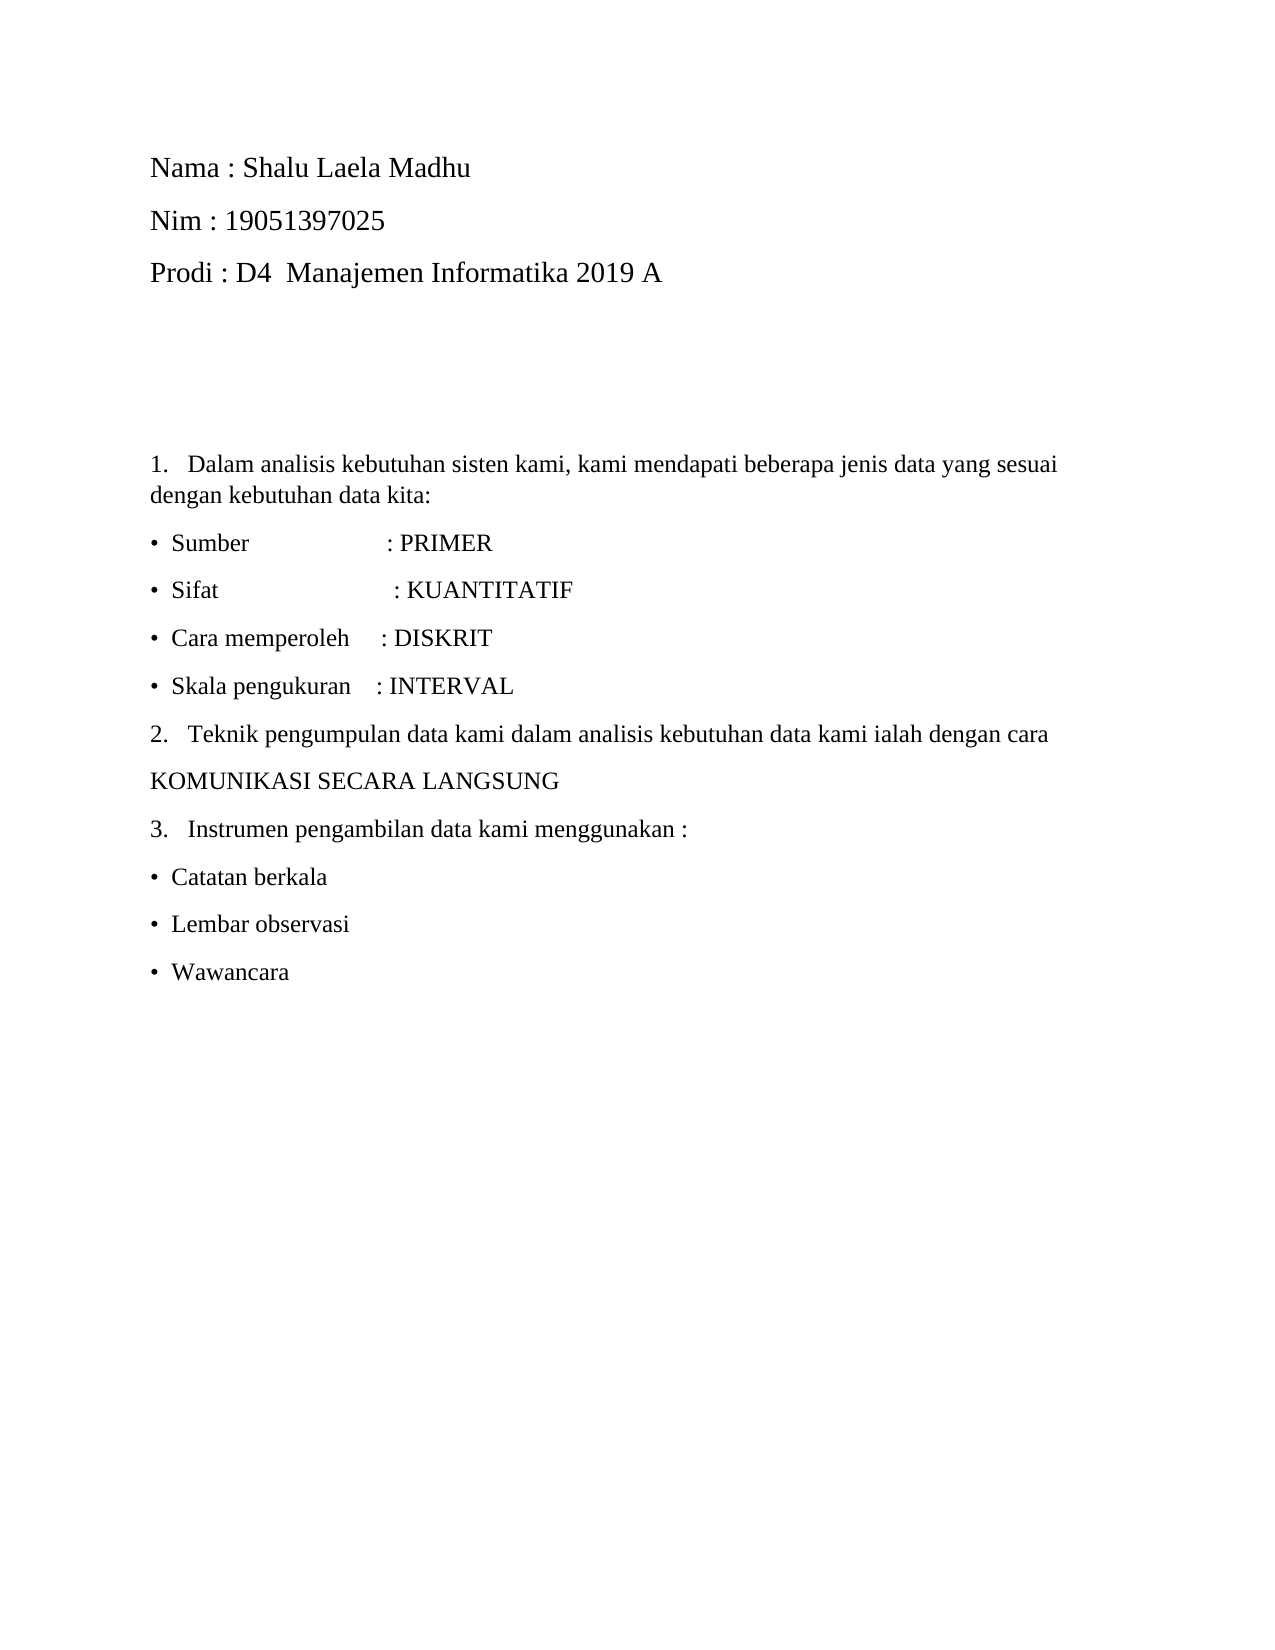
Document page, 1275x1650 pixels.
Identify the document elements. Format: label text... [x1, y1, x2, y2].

text • Cara memperoleh : DISKRIT [150, 623, 1125, 652]
text • Sifat : KUANTITATIF [150, 576, 1125, 604]
text • Skala pengukuran : INTERVAL [150, 671, 1125, 700]
text KOMUNIKASI SECARA LANGSUNG [150, 766, 1125, 795]
text 1. Dalam analisis kebutuhan sisten kami, kami mendapati beberapa jenis data yang sesuai dengan kebutuhan data kita: [150, 449, 1125, 509]
text Prodi : D4 Manajemen Informatika 2019 A [150, 256, 1125, 289]
text 3. Instrumen pengambilan data kami menggunakan : [150, 814, 1125, 843]
text • Catatan berkala [150, 862, 1125, 891]
text Nim : 19051397025 [150, 203, 1125, 236]
text • Wawancara [150, 957, 1125, 986]
text Nama : Shalu Laela Madhu [150, 150, 1125, 183]
text • Lembar observasi [150, 909, 1125, 938]
text • Sumber : PRIMER [150, 528, 1125, 557]
text 2. Teknik pengumpulan data kami dalam analisis kebutuhan data kami ialah dengan cara [150, 719, 1125, 747]
